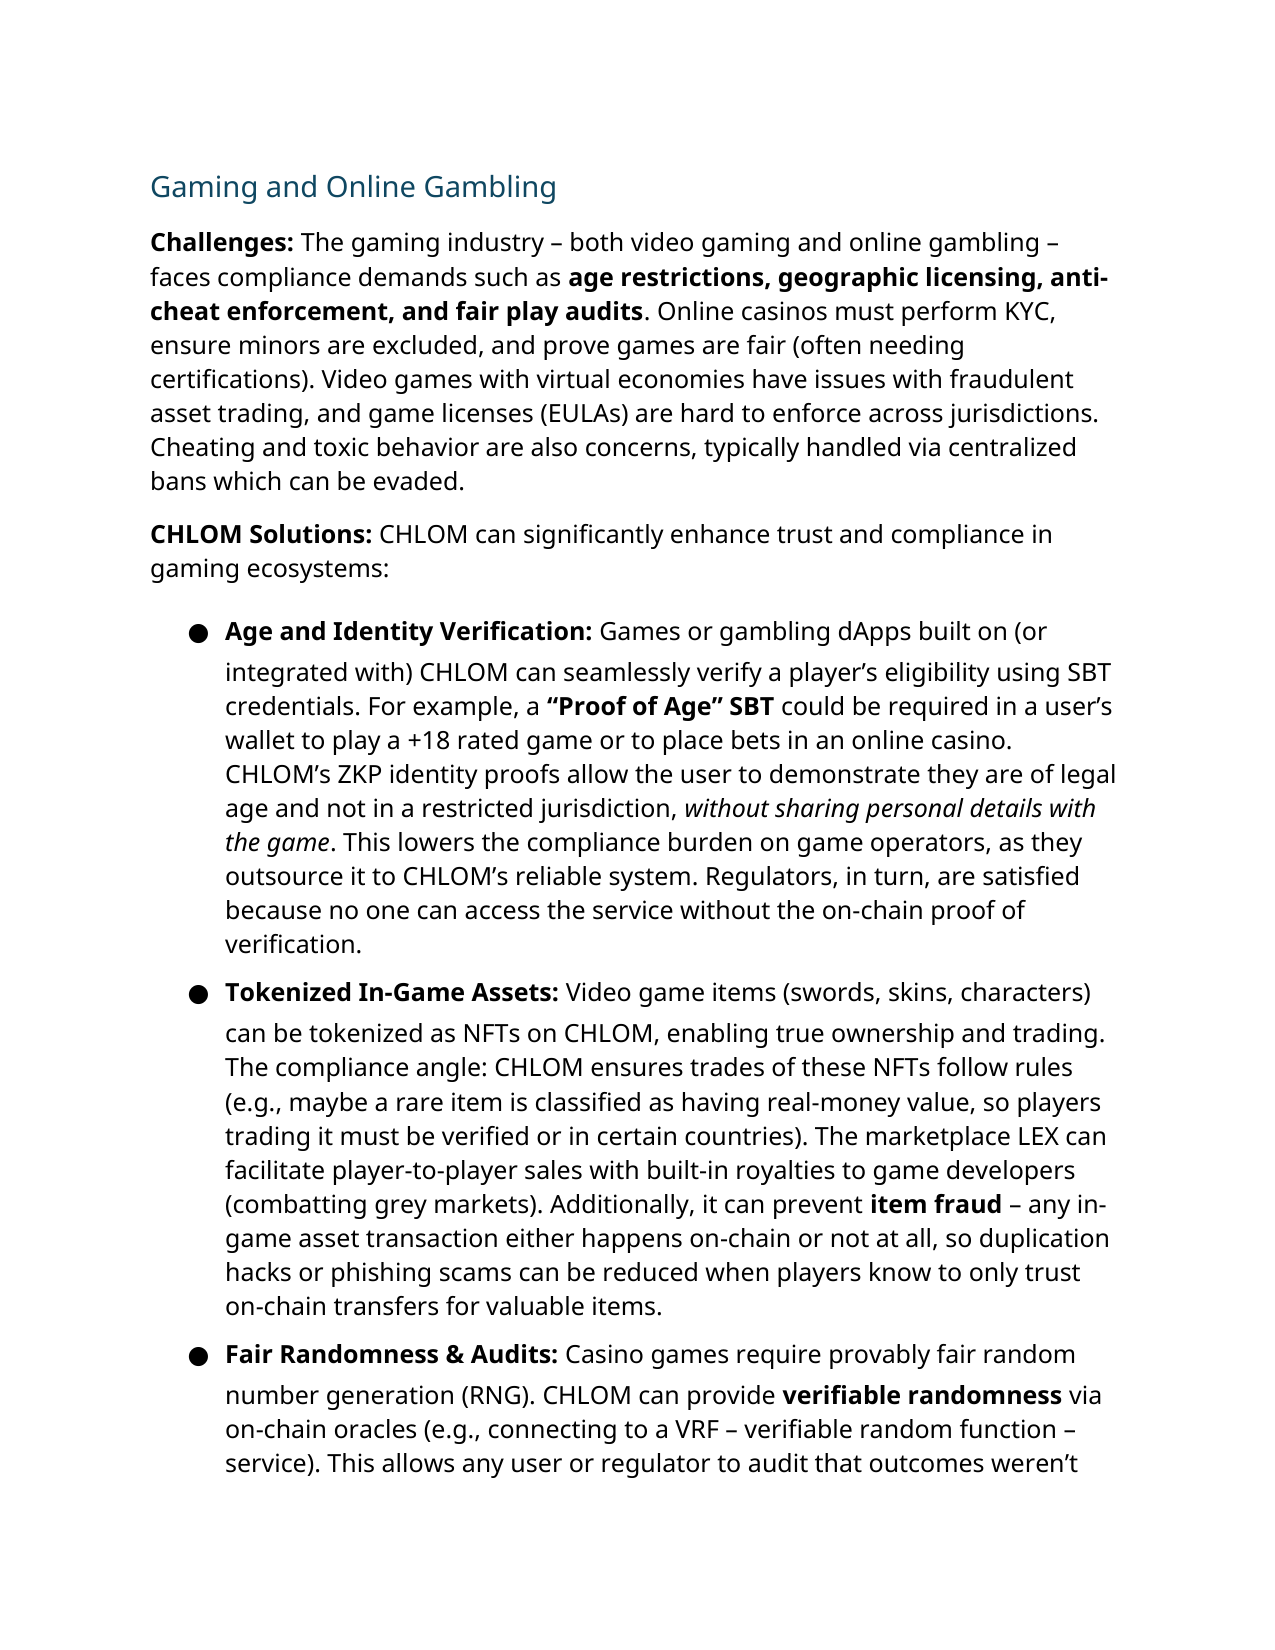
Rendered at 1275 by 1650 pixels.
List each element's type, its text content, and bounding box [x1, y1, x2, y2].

text CHLOM Solutions: CHLOM can significantly enhance trust and compliance in gaming ecosystems: [150, 516, 1125, 584]
list Age and Identity Verification: Games or gambling dApps built on (or integrated with) CHLOM can seamlessly verify a player’s eligibility using SBT credentials. For example, a “Proof of Age” SBT could be required in a user’s wallet to play a +18 rated game or to place bets in an online casino. CHLOM’s ZKP identity proofs allow the user to demonstrate they are of legal age and not in a restricted jurisdiction, without sharing personal details with the game. This lowers the compliance burden on game operators, as they outsource it to CHLOM’s reliable system. Regulators, in turn, are satisfied because no one can access the service without the on-chain proof of verification. [187, 603, 1125, 961]
list Tokenized In-Game Assets: Video game items (swords, skins, characters) can be tokenized as NFTs on CHLOM, enabling true ownership and trading. The compliance angle: CHLOM ensures trades of these NFTs follow rules (e.g., maybe a rare item is classified as having real-money value, so players trading it must be verified or in certain countries). The marketplace LEX can facilitate player-to-player sales with built-in royalties to game developers (combatting grey markets). Additionally, it can prevent item fraud – any in-game asset transaction either happens on-chain or not at all, so duplication hacks or phishing scams can be reduced when players know to only trust on-chain transfers for valuable items. [187, 965, 1125, 1323]
subtitle Gaming and Online Gambling [150, 167, 1125, 206]
text Challenges: The gaming industry – both video gaming and online gambling – faces compliance demands such as age restrictions, geographic licensing, anti-cheat enforcement, and fair play audits. Online casinos must perform KYC, ensure minors are excluded, and prove games are fair (often needing certifications). Video games with virtual economies have issues with fraudulent asset trading, and game licenses (EULAs) are hard to enforce across jurisdictions. Cheating and toxic behavior are also concerns, typically handled via centralized bans which can be evaded. [150, 225, 1125, 498]
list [187, 1326, 1125, 1480]
